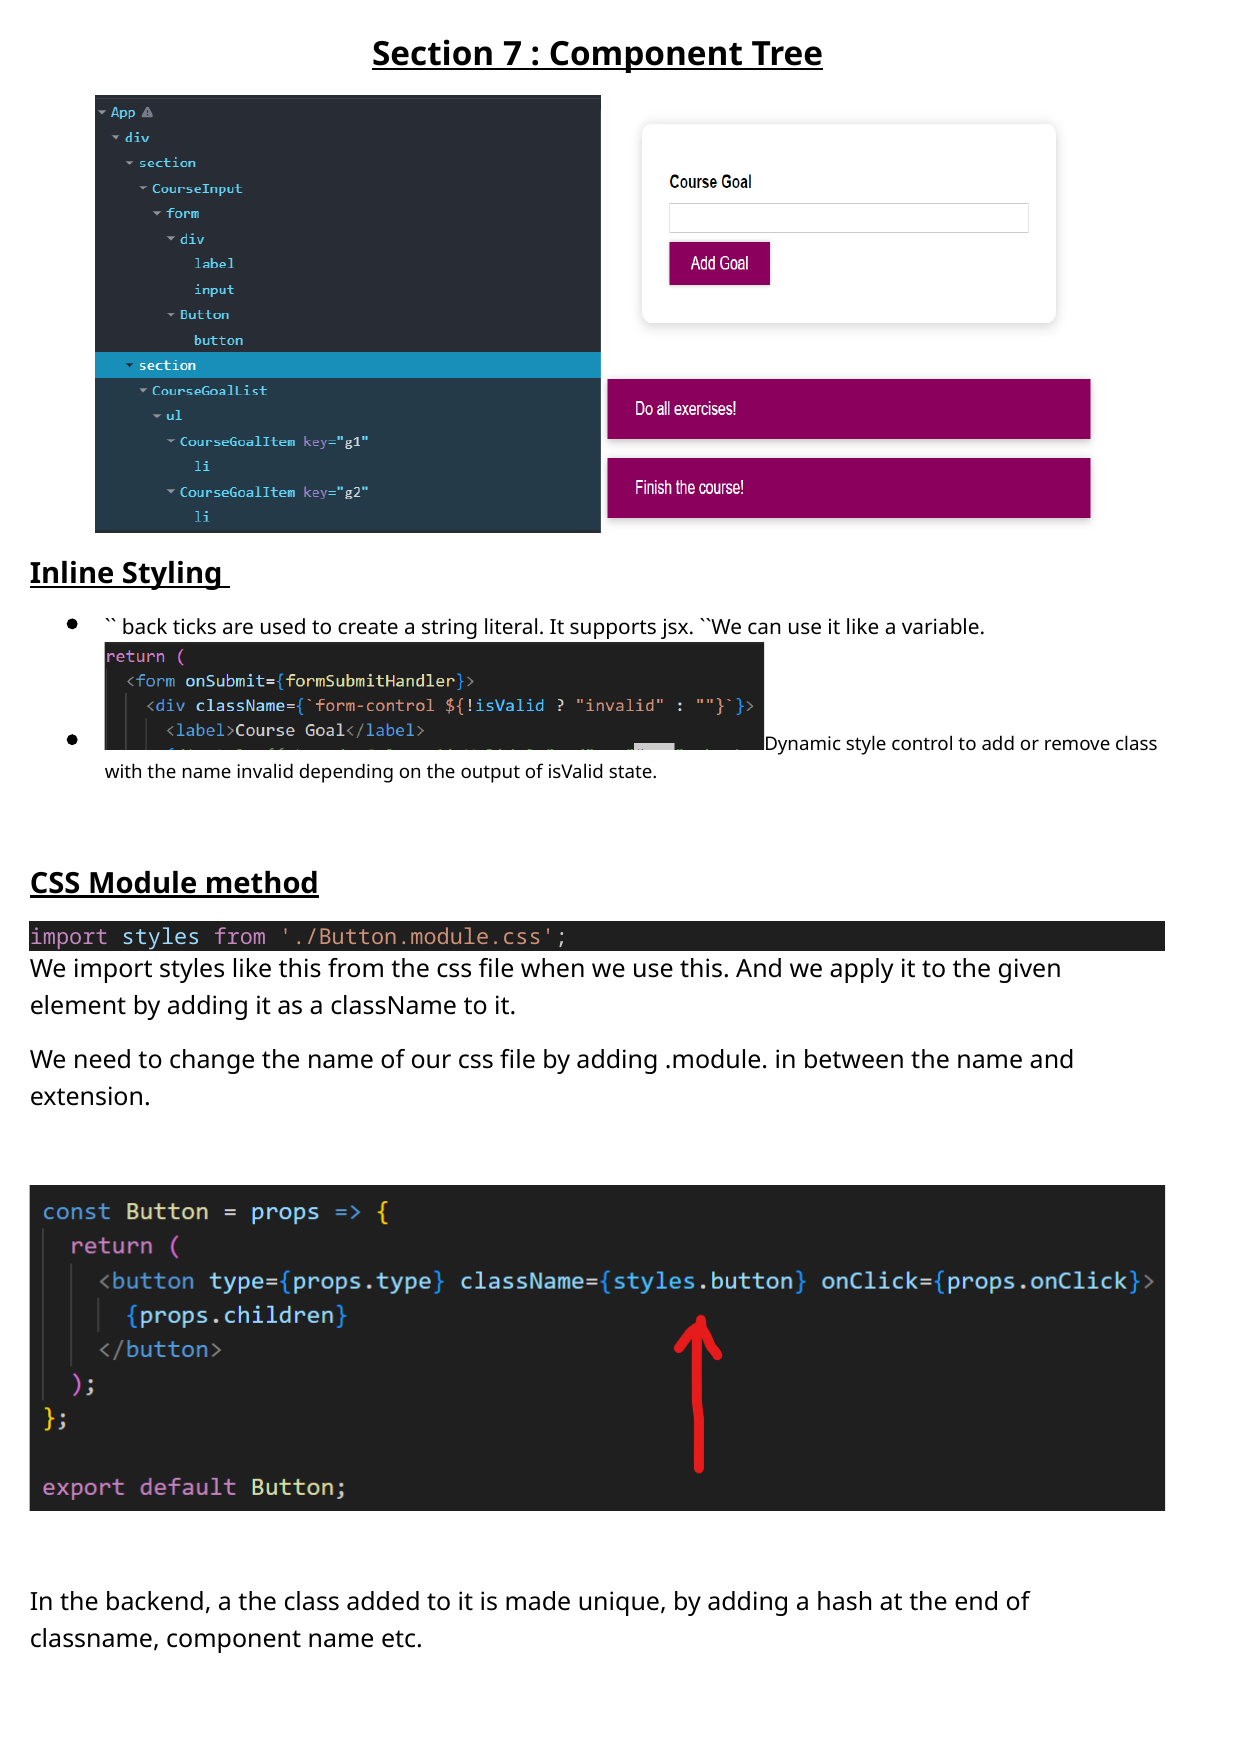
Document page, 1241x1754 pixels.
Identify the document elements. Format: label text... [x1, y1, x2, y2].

text import styles from './Button.module.css'; [29, 921, 1165, 951]
text In the backend, a the class added to it is made unique, by adding a hash at the end of classname, component name etc. [29, 1584, 1165, 1655]
text We import styles like this from the css file when we use this. And we apply it to the given element by adding it as a className to it. [29, 951, 1165, 1022]
picture [95, 95, 1100, 533]
text CSS Module method [29, 862, 1165, 902]
list `` back ticks are used to create a string literal. It supports jsx. ``We can use it like a variable. [67, 612, 1165, 641]
text We need to change the name of our css file by adding .module. in between the name and extension. [29, 1041, 1165, 1112]
picture [29, 1185, 1166, 1511]
text Inline Styling [29, 552, 1165, 592]
picture [104, 642, 765, 750]
text Section 7 : Component Tree [29, 29, 1165, 75]
